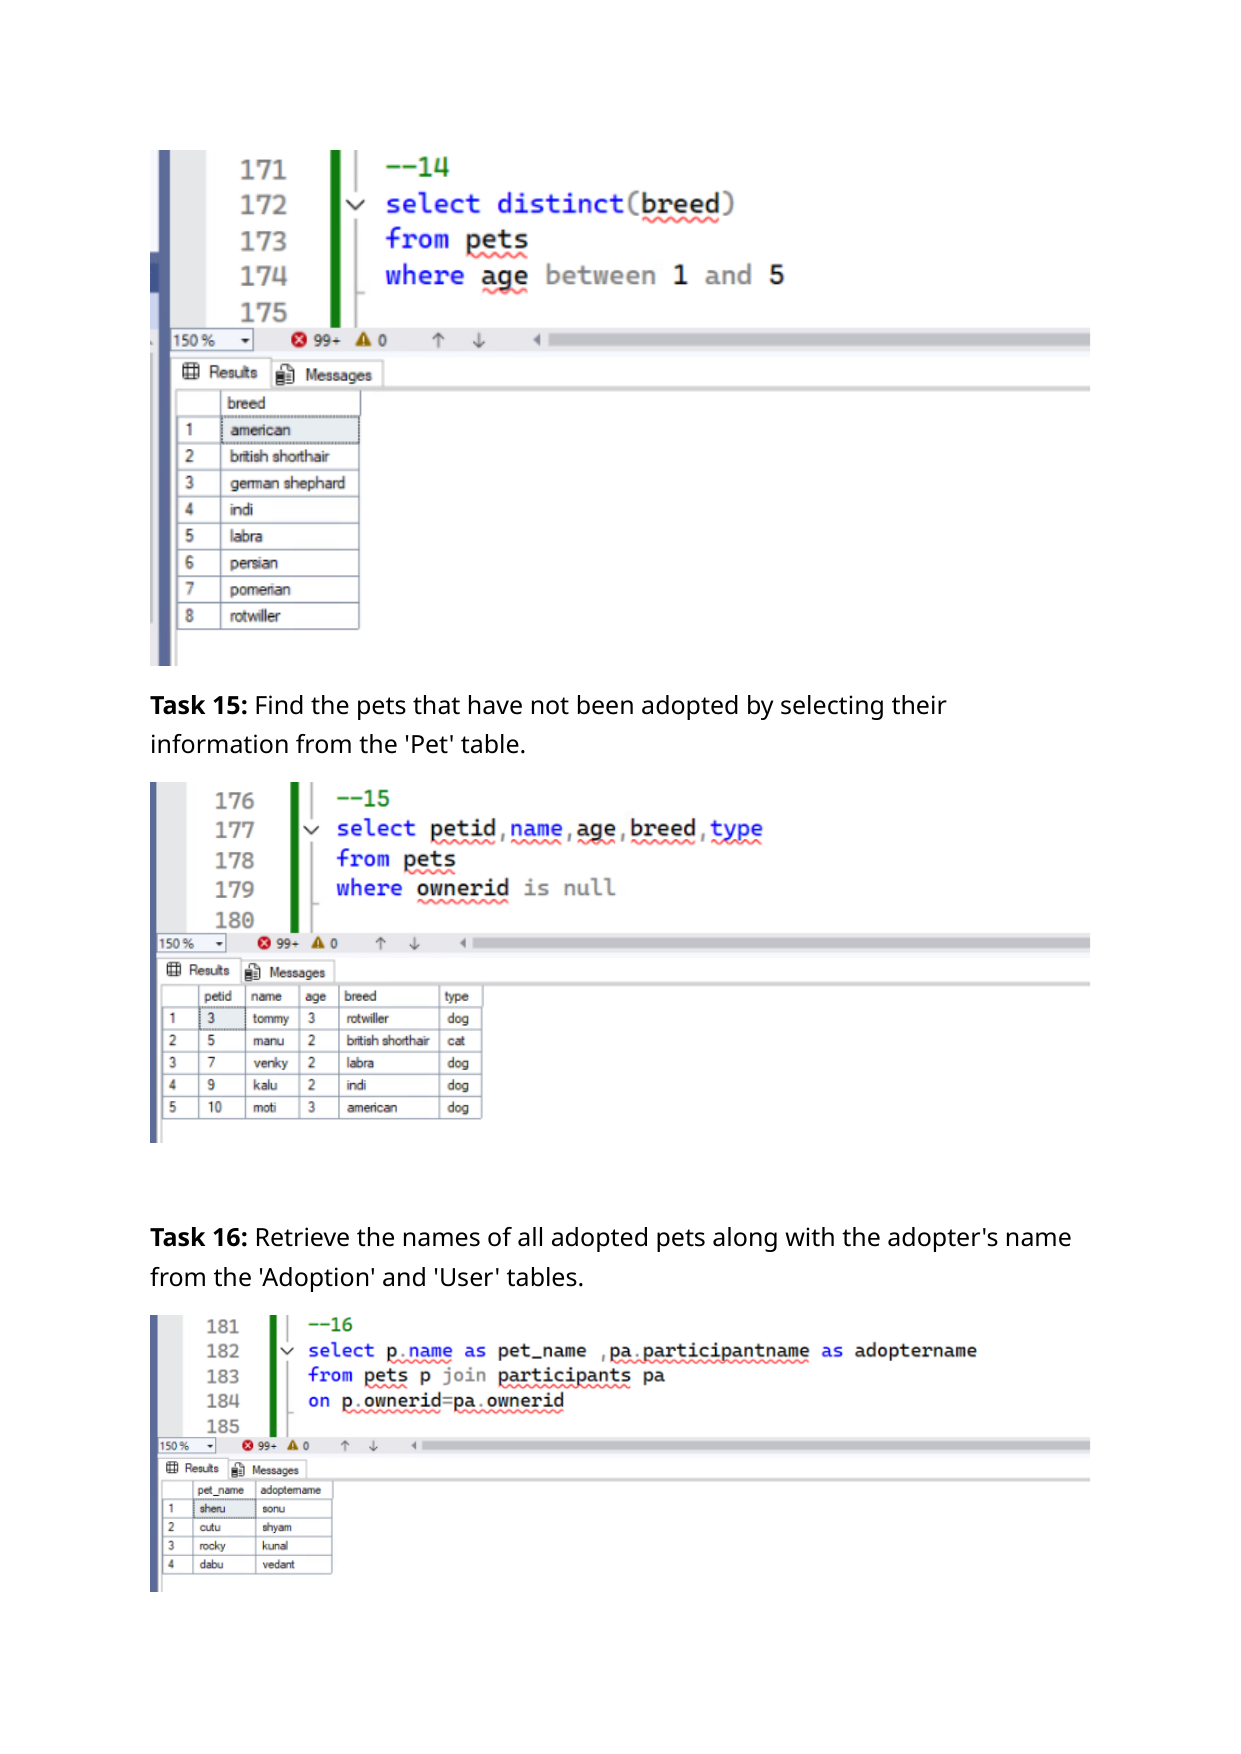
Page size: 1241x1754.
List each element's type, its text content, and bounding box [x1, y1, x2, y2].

picture [150, 150, 1091, 666]
picture [150, 782, 1091, 1143]
text Task 15: Find the pets that have not been adopted by selecting their information from the 'Pet' table. [150, 688, 1090, 761]
picture [150, 1315, 1091, 1592]
text Task 16: Retrieve the names of all adopted pets along with the adopter's name from the 'Adoption' and 'User' tables. [150, 1220, 1090, 1293]
